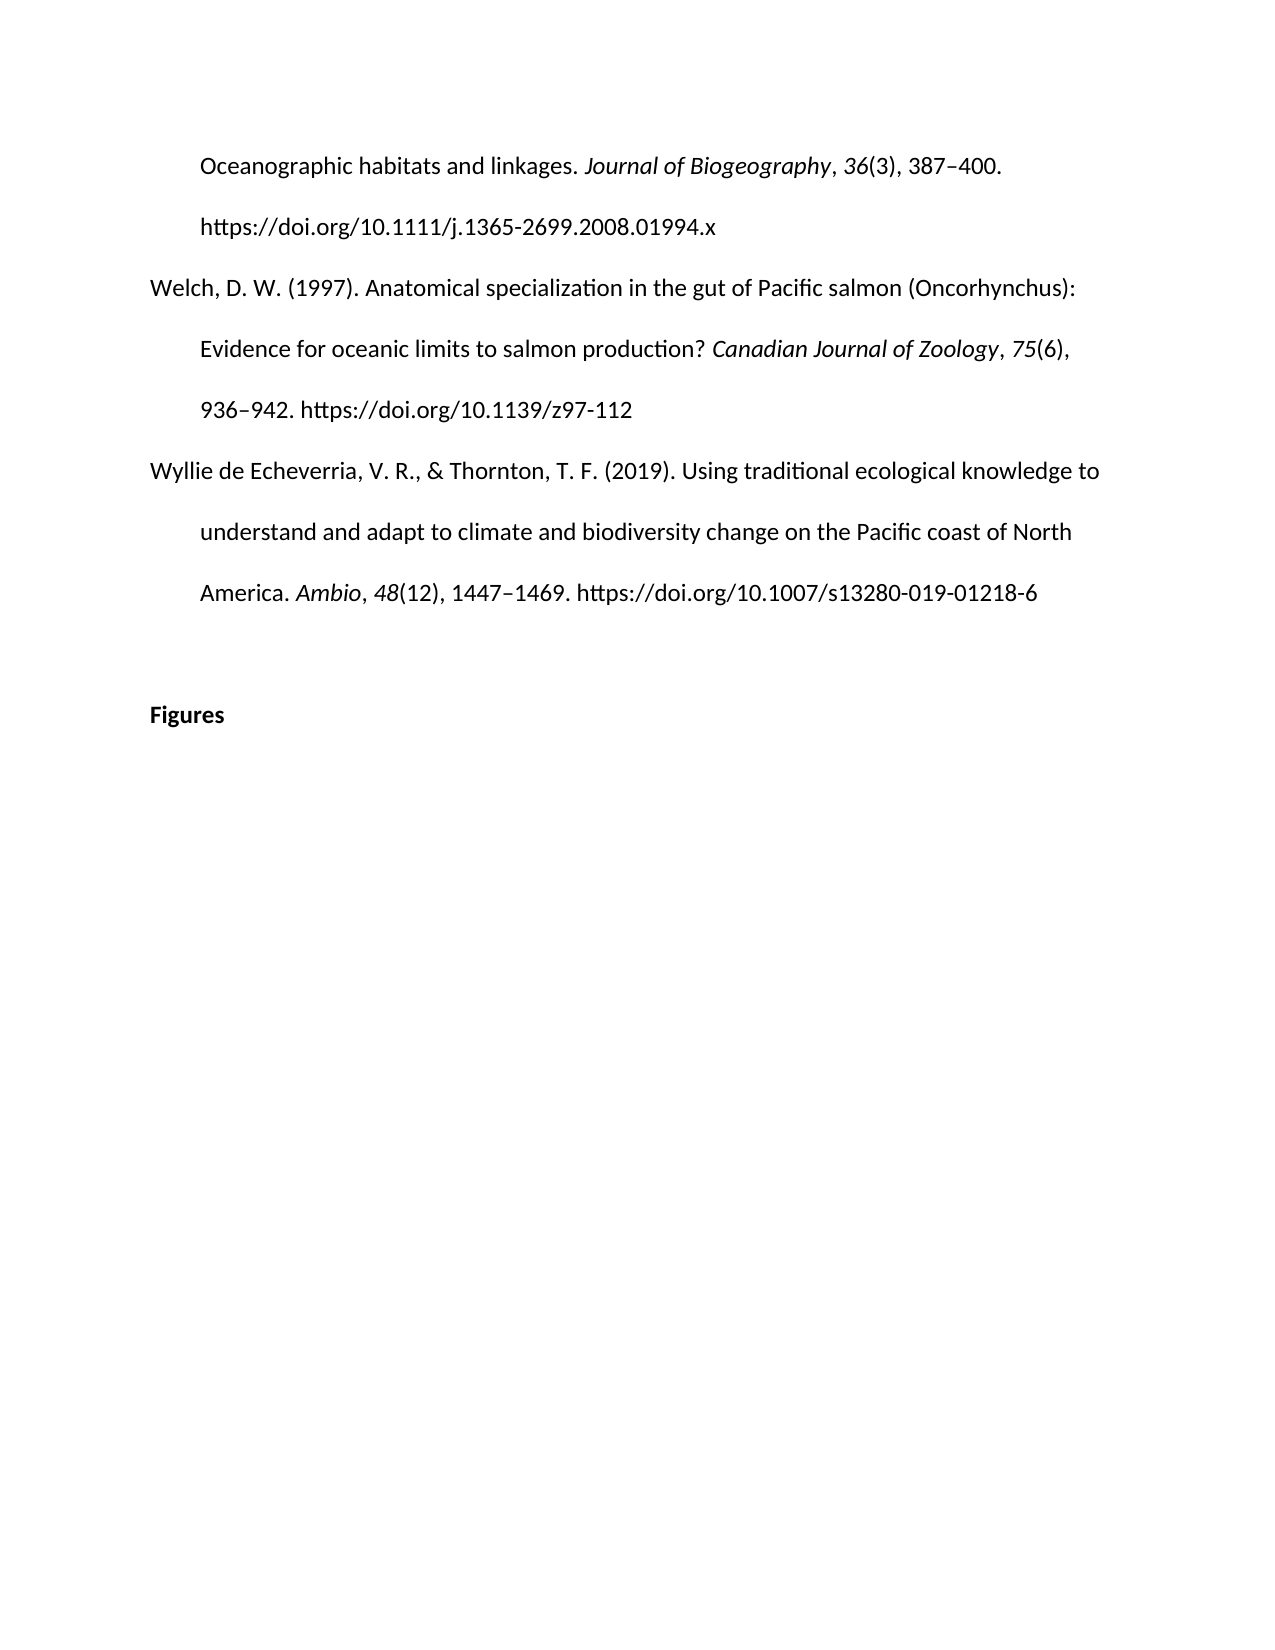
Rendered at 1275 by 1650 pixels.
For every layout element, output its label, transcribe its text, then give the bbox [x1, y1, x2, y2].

text Figures [150, 699, 1125, 730]
text Welch, D. W. (1997). Anatomical specialization in the gut of Pacific salmon (Oncorhynchus): Evidence for oceanic limits to salmon production? Canadian Journal of Zoology, 75(6), 936–942. https://doi.org/10.1139/z97-112 [150, 272, 1125, 425]
text Wyllie de Echeverria, V. R., & Thornton, T. F. (2019). Using traditional ecological knowledge to understand and adapt to climate and biodiversity change on the Pacific coast of North America. Ambio, 48(12), 1447–1469. https://doi.org/10.1007/s13280-019-01218-6 [150, 455, 1125, 608]
